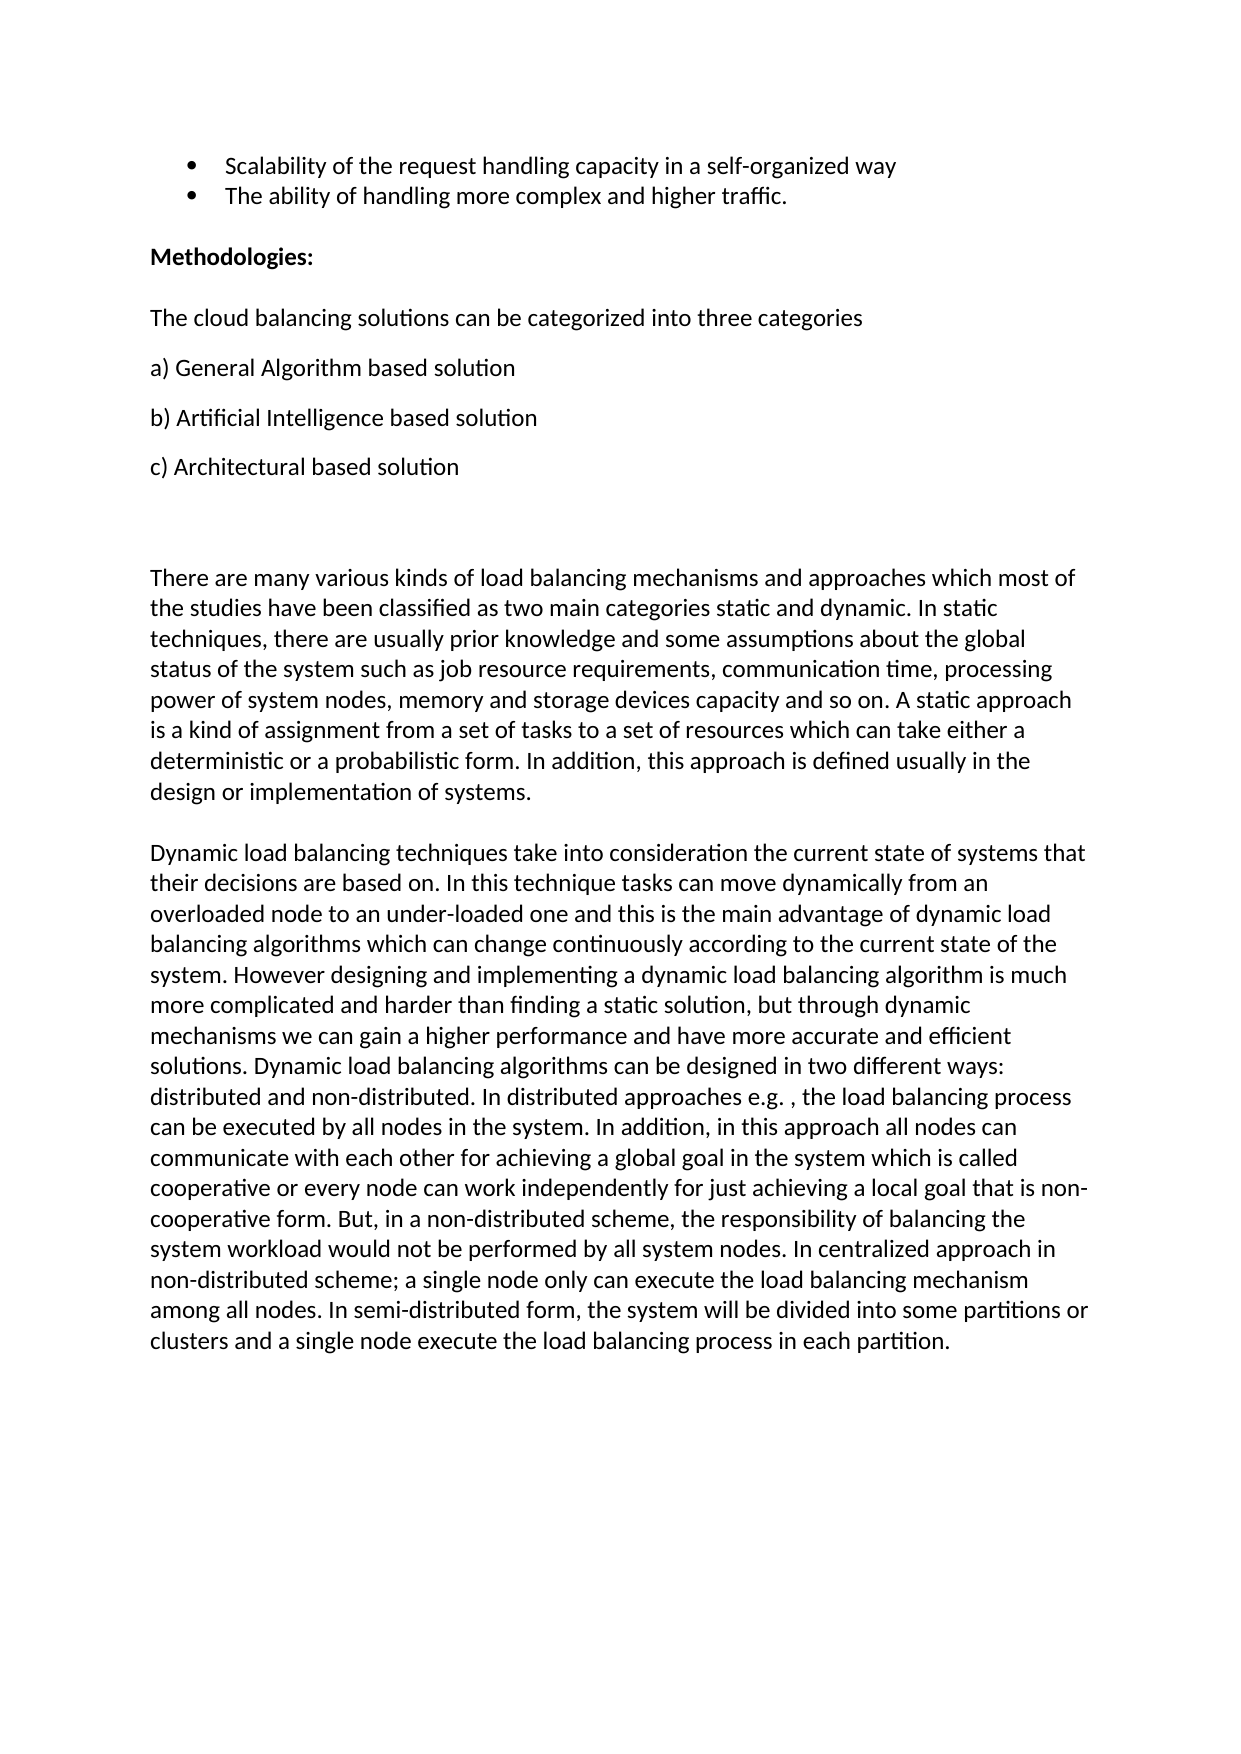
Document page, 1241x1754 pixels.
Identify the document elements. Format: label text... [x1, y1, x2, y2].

text Dynamic load balancing techniques take into consideration the current state of systems that their decisions are based on. In this technique tasks can move dynamically from an overloaded node to an under-loaded one and this is the main advantage of dynamic load balancing algorithms which can change continuously according to the current state of the system. However designing and implementing a dynamic load balancing algorithm is much more complicated and harder than finding a static solution, but through dynamic mechanisms we can gain a higher performance and have more accurate and efficient solutions. Dynamic load balancing algorithms can be designed in two different ways: distributed and non-distributed. In distributed approaches e.g. , the load balancing process can be executed by all nodes in the system. In addition, in this approach all nodes can communicate with each other for achieving a global goal in the system which is called cooperative or every node can work independently for just achieving a local goal that is non-cooperative form. But, in a non-distributed scheme, the responsibility of balancing the system workload would not be performed by all system nodes. In centralized approach in non-distributed scheme; a single node only can execute the load balancing mechanism among all nodes. In semi-distributed form, the system will be divided into some partitions or clusters and a single node execute the load balancing process in each partition. [150, 837, 1090, 1356]
list The ability of handling more complex and higher traffic. [187, 181, 1090, 211]
text The cloud balancing solutions can be categorized into three categories [150, 303, 1090, 333]
text b) Artificial Intelligence based solution [150, 402, 1090, 432]
text a) General Algorithm based solution [150, 352, 1090, 383]
list Scalability of the request handling capacity in a self-organized way [187, 150, 1090, 181]
text There are many various kinds of load balancing mechanisms and approaches which most of the studies have been classified as two main categories static and dynamic. In static techniques, there are usually prior knowledge and some assumptions about the global status of the system such as job resource requirements, communication time, processing power of system nodes, memory and storage devices capacity and so on. A static approach is a kind of assignment from a set of tasks to a set of resources which can take either a deterministic or a probabilistic form. In addition, this approach is defined usually in the design or implementation of systems. [150, 562, 1090, 806]
text Methodologies: [150, 242, 1090, 272]
text c) Architectural based solution [150, 451, 1090, 482]
